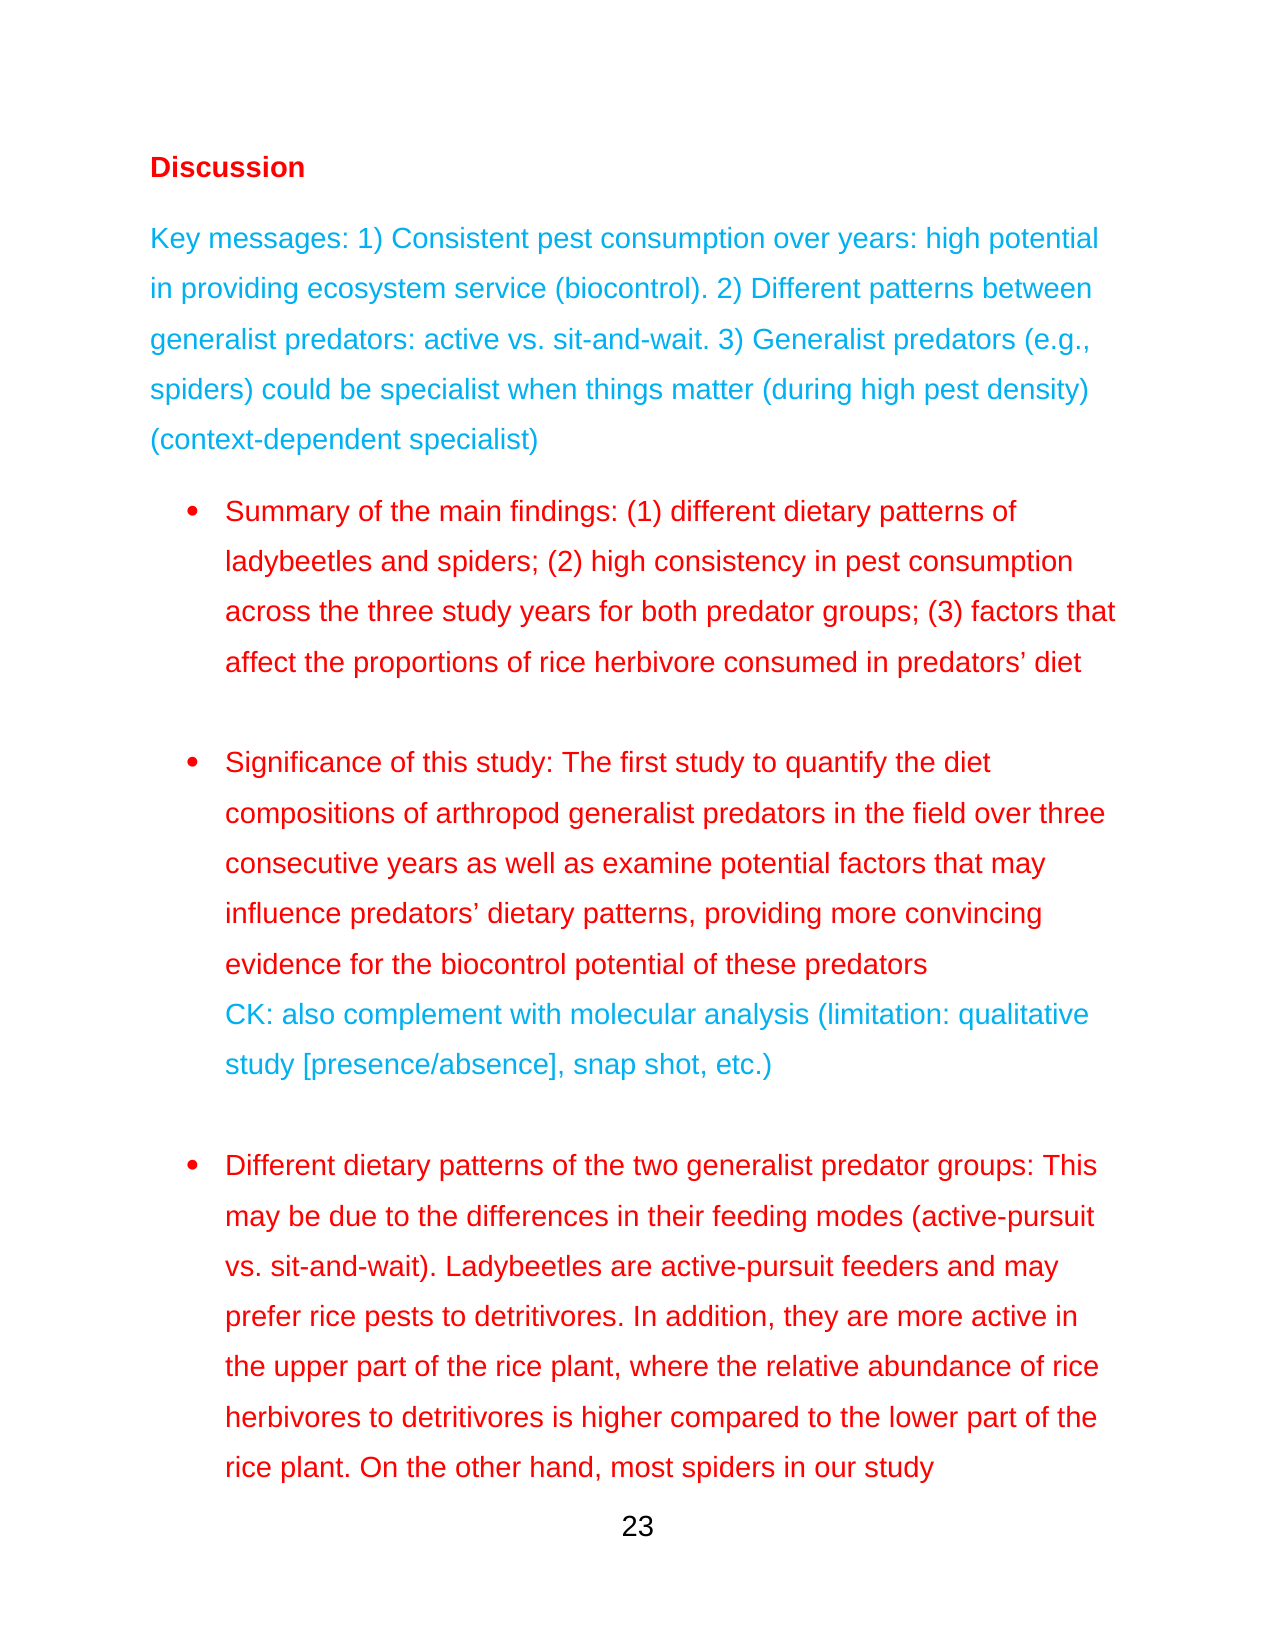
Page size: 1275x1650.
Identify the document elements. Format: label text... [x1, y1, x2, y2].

list Summary of the main findings: (1) different dietary patterns of ladybeetles and spiders; (2) high consistency in pest consumption across the three study years for both predator groups; (3) factors that affect the proportions of rice herbivore consumed in predators’ diet [187, 493, 1125, 678]
list Significance of this study: The first study to quantify the diet compositions of arthropod generalist predators in the field over three consecutive years as well as examine potential factors that may influence predators’ dietary patterns, providing more convincing evidence for the biocontrol potential of these predators [187, 745, 1125, 980]
text Discussion [150, 150, 1125, 183]
list CK: also complement with molecular analysis (limitation: qualitative study [presence/absence], snap shot, etc.) [225, 997, 1125, 1081]
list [187, 1148, 1125, 1484]
text Key messages: 1) Consistent pest consumption over years: high potential in providing ecosystem service (biocontrol). 2) Different patterns between generalist predators: active vs. sit-and-wait. 3) Generalist predators (e.g., spiders) could be specialist when things matter (during high pest density) (context-dependent specialist) [150, 221, 1125, 456]
